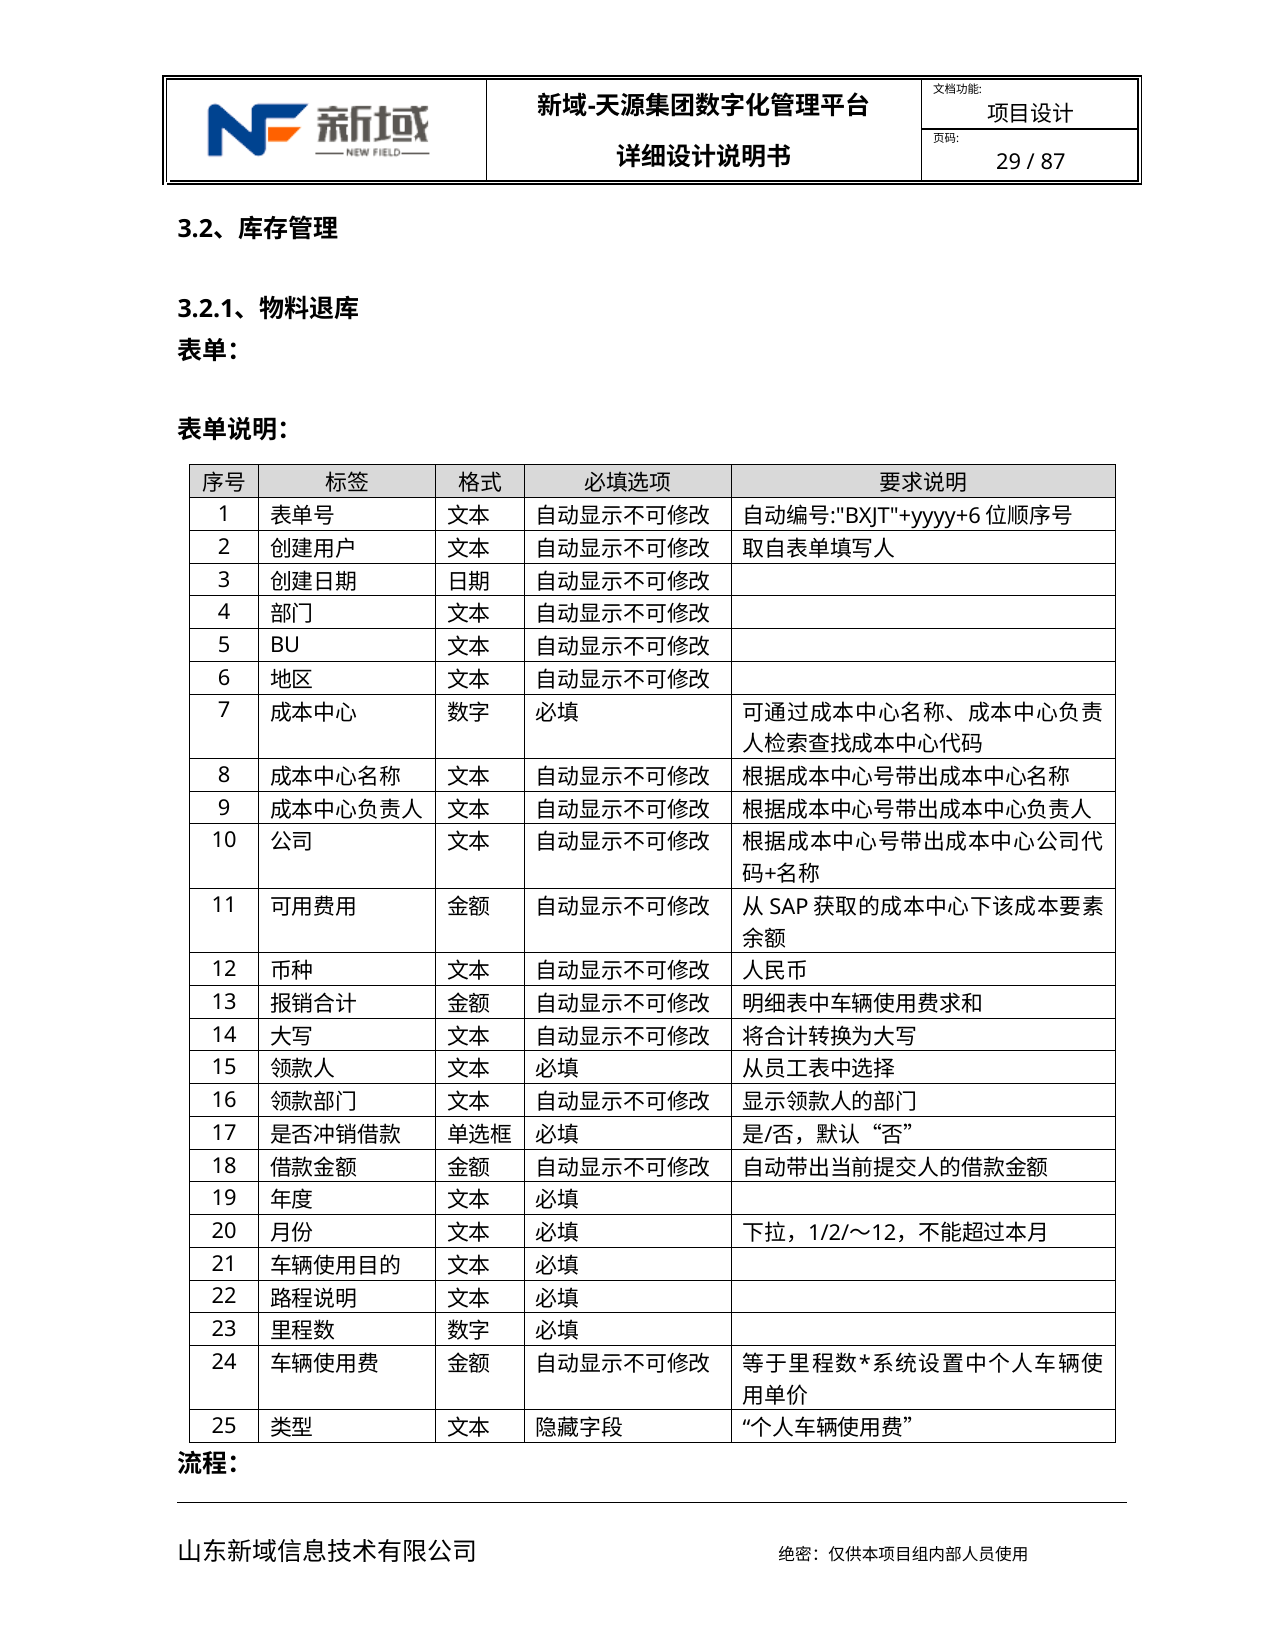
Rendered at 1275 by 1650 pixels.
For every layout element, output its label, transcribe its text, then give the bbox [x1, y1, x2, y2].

table_cell 将合计转换为大写 [732, 1019, 1115, 1050]
table_cell [732, 564, 1115, 595]
table_cell 12 [190, 953, 258, 985]
table_cell 表单号 [259, 498, 435, 530]
table_cell 金额 [436, 1346, 524, 1409]
table_cell 领款部门 [259, 1084, 435, 1116]
table_cell 路程说明 [259, 1281, 435, 1312]
table_header 必填选项 [525, 465, 731, 497]
table_cell [732, 1248, 1115, 1279]
table_cell 7 [190, 695, 258, 758]
table_cell 报销合计 [259, 986, 435, 1018]
table_cell 类型 [259, 1410, 435, 1442]
table_cell 自动显示不可修改 [525, 531, 731, 563]
table_cell 文本 [436, 824, 524, 888]
table_cell 自动显示不可修改 [525, 1346, 731, 1409]
text 表单说明： [177, 410, 1127, 446]
table_cell 文本 [436, 1182, 524, 1214]
table_cell BU [259, 629, 435, 661]
table_cell “个人车辆使用费” [732, 1410, 1115, 1442]
table_cell [732, 662, 1115, 693]
table_cell 币种 [259, 953, 435, 985]
table_cell 公司 [259, 824, 435, 888]
table_header 标签 [259, 465, 435, 497]
table_cell 成本中心 [259, 695, 435, 758]
text 表单： [177, 331, 1127, 367]
table_cell 3 [190, 564, 258, 595]
table_cell 13 [190, 986, 258, 1018]
table_cell 数字 [436, 695, 524, 758]
table_cell 文本 [436, 1019, 524, 1050]
table_cell 日期 [436, 564, 524, 595]
table_cell 从员工表中选择 [732, 1051, 1115, 1083]
table_cell 24 [190, 1346, 258, 1409]
table_cell 文本 [436, 1410, 524, 1442]
table_cell 自动显示不可修改 [525, 1150, 731, 1181]
table_cell 金额 [436, 1150, 524, 1181]
table_cell 21 [190, 1248, 258, 1279]
table_cell 单选框 [436, 1117, 524, 1148]
table_cell 17 [190, 1117, 258, 1148]
table_cell 自动显示不可修改 [525, 759, 731, 791]
table_cell 文本 [436, 1281, 524, 1312]
table_cell 等于里程数*系统设置中个人车辆使用单价 [732, 1346, 1115, 1409]
table_cell 领款人 [259, 1051, 435, 1083]
table_cell 5 [190, 629, 258, 661]
table_cell [732, 596, 1115, 628]
table_header 序号 [190, 465, 258, 497]
table_cell 可通过成本中心名称、成本中心负责人检索查找成本中心代码 [732, 695, 1115, 758]
table_cell 地区 [259, 662, 435, 693]
table_cell 必填 [525, 1248, 731, 1279]
table_cell 借款金额 [259, 1150, 435, 1181]
table_cell 里程数 [259, 1313, 435, 1345]
table_cell 16 [190, 1084, 258, 1116]
table_cell 月份 [259, 1215, 435, 1247]
table_cell 文本 [436, 629, 524, 661]
table_cell 文本 [436, 1051, 524, 1083]
table_cell 隐藏字段 [525, 1410, 731, 1442]
table_cell 自动显示不可修改 [525, 1019, 731, 1050]
table_cell 显示领款人的部门 [732, 1084, 1115, 1116]
text 流程： [177, 1443, 1127, 1479]
table_cell 文本 [436, 498, 524, 530]
table_cell 文本 [436, 759, 524, 791]
table_cell 6 [190, 662, 258, 693]
table_cell [732, 629, 1115, 661]
table_cell 文本 [436, 792, 524, 823]
table_cell 数字 [436, 1313, 524, 1345]
table_cell 25 [190, 1410, 258, 1442]
table_cell 大写 [259, 1019, 435, 1050]
table_cell 部门 [259, 596, 435, 628]
table_cell 自动显示不可修改 [525, 889, 731, 952]
table_cell 2 [190, 531, 258, 563]
table_cell 10 [190, 824, 258, 888]
table_cell 成本中心负责人 [259, 792, 435, 823]
table_cell 从SAP获取的成本中心下该成本要素余额 [732, 889, 1115, 952]
table_cell 下拉，1/2/～12，不能超过本月 [732, 1215, 1115, 1247]
subtitle 3.2、库存管理 [177, 209, 1127, 245]
subtitle 3.2.1、物料退库 [177, 288, 1127, 324]
picture [176, 98, 476, 162]
table_cell 必填 [525, 1117, 731, 1148]
table_cell 文本 [436, 1248, 524, 1279]
table_cell 自动显示不可修改 [525, 596, 731, 628]
table_header 格式 [436, 465, 524, 497]
table_cell 必填 [525, 1182, 731, 1214]
table_cell 根据成本中心号带出成本中心负责人 [732, 792, 1115, 823]
table_cell 根据成本中心号带出成本中心公司代码+名称 [732, 824, 1115, 888]
table_cell 金额 [436, 889, 524, 952]
table_cell 自动显示不可修改 [525, 792, 731, 823]
table_cell [732, 1182, 1115, 1214]
table_cell 可用费用 [259, 889, 435, 952]
table_cell 自动带出当前提交人的借款金额 [732, 1150, 1115, 1181]
table_cell 车辆使用费 [259, 1346, 435, 1409]
table_cell 19 [190, 1182, 258, 1214]
table_cell 取自表单填写人 [732, 531, 1115, 563]
table_cell 自动编号:"BXJT"+yyyy+6位顺序号 [732, 498, 1115, 530]
table_cell 9 [190, 792, 258, 823]
table_cell 自动显示不可修改 [525, 986, 731, 1018]
table_cell 4 [190, 596, 258, 628]
table_cell [732, 1313, 1115, 1345]
table_cell 自动显示不可修改 [525, 564, 731, 595]
table_cell 文本 [436, 596, 524, 628]
table_cell 必填 [525, 1281, 731, 1312]
table_cell 20 [190, 1215, 258, 1247]
table_cell 11 [190, 889, 258, 952]
table_cell 根据成本中心号带出成本中心名称 [732, 759, 1115, 791]
table_cell 自动显示不可修改 [525, 662, 731, 693]
table_cell 1 [190, 498, 258, 530]
table_cell 文本 [436, 1215, 524, 1247]
table_cell 明细表中车辆使用费求和 [732, 986, 1115, 1018]
table_cell 文本 [436, 662, 524, 693]
table_cell 15 [190, 1051, 258, 1083]
table_cell 年度 [259, 1182, 435, 1214]
table_cell 文本 [436, 531, 524, 563]
table_cell 必填 [525, 1313, 731, 1345]
table_cell 是/否，默认“否” [732, 1117, 1115, 1148]
table_cell 自动显示不可修改 [525, 498, 731, 530]
table_cell 创建日期 [259, 564, 435, 595]
table_cell 文本 [436, 953, 524, 985]
table_cell 车辆使用目的 [259, 1248, 435, 1279]
table_cell 人民币 [732, 953, 1115, 985]
table_cell 金额 [436, 986, 524, 1018]
table_cell [732, 1281, 1115, 1312]
table_cell 23 [190, 1313, 258, 1345]
table_cell 22 [190, 1281, 258, 1312]
table_cell 8 [190, 759, 258, 791]
table_header 要求说明 [732, 465, 1115, 497]
table_cell 14 [190, 1019, 258, 1050]
table_cell 必填 [525, 1215, 731, 1247]
table_cell 自动显示不可修改 [525, 953, 731, 985]
table_cell 自动显示不可修改 [525, 629, 731, 661]
table_cell 18 [190, 1150, 258, 1181]
table_cell 必填 [525, 695, 731, 758]
table_cell 必填 [525, 1051, 731, 1083]
table_cell 是否冲销借款 [259, 1117, 435, 1148]
table_cell 创建用户 [259, 531, 435, 563]
table_cell 文本 [436, 1084, 524, 1116]
table_cell 自动显示不可修改 [525, 1084, 731, 1116]
table_cell 成本中心名称 [259, 759, 435, 791]
table_cell 自动显示不可修改 [525, 824, 731, 888]
